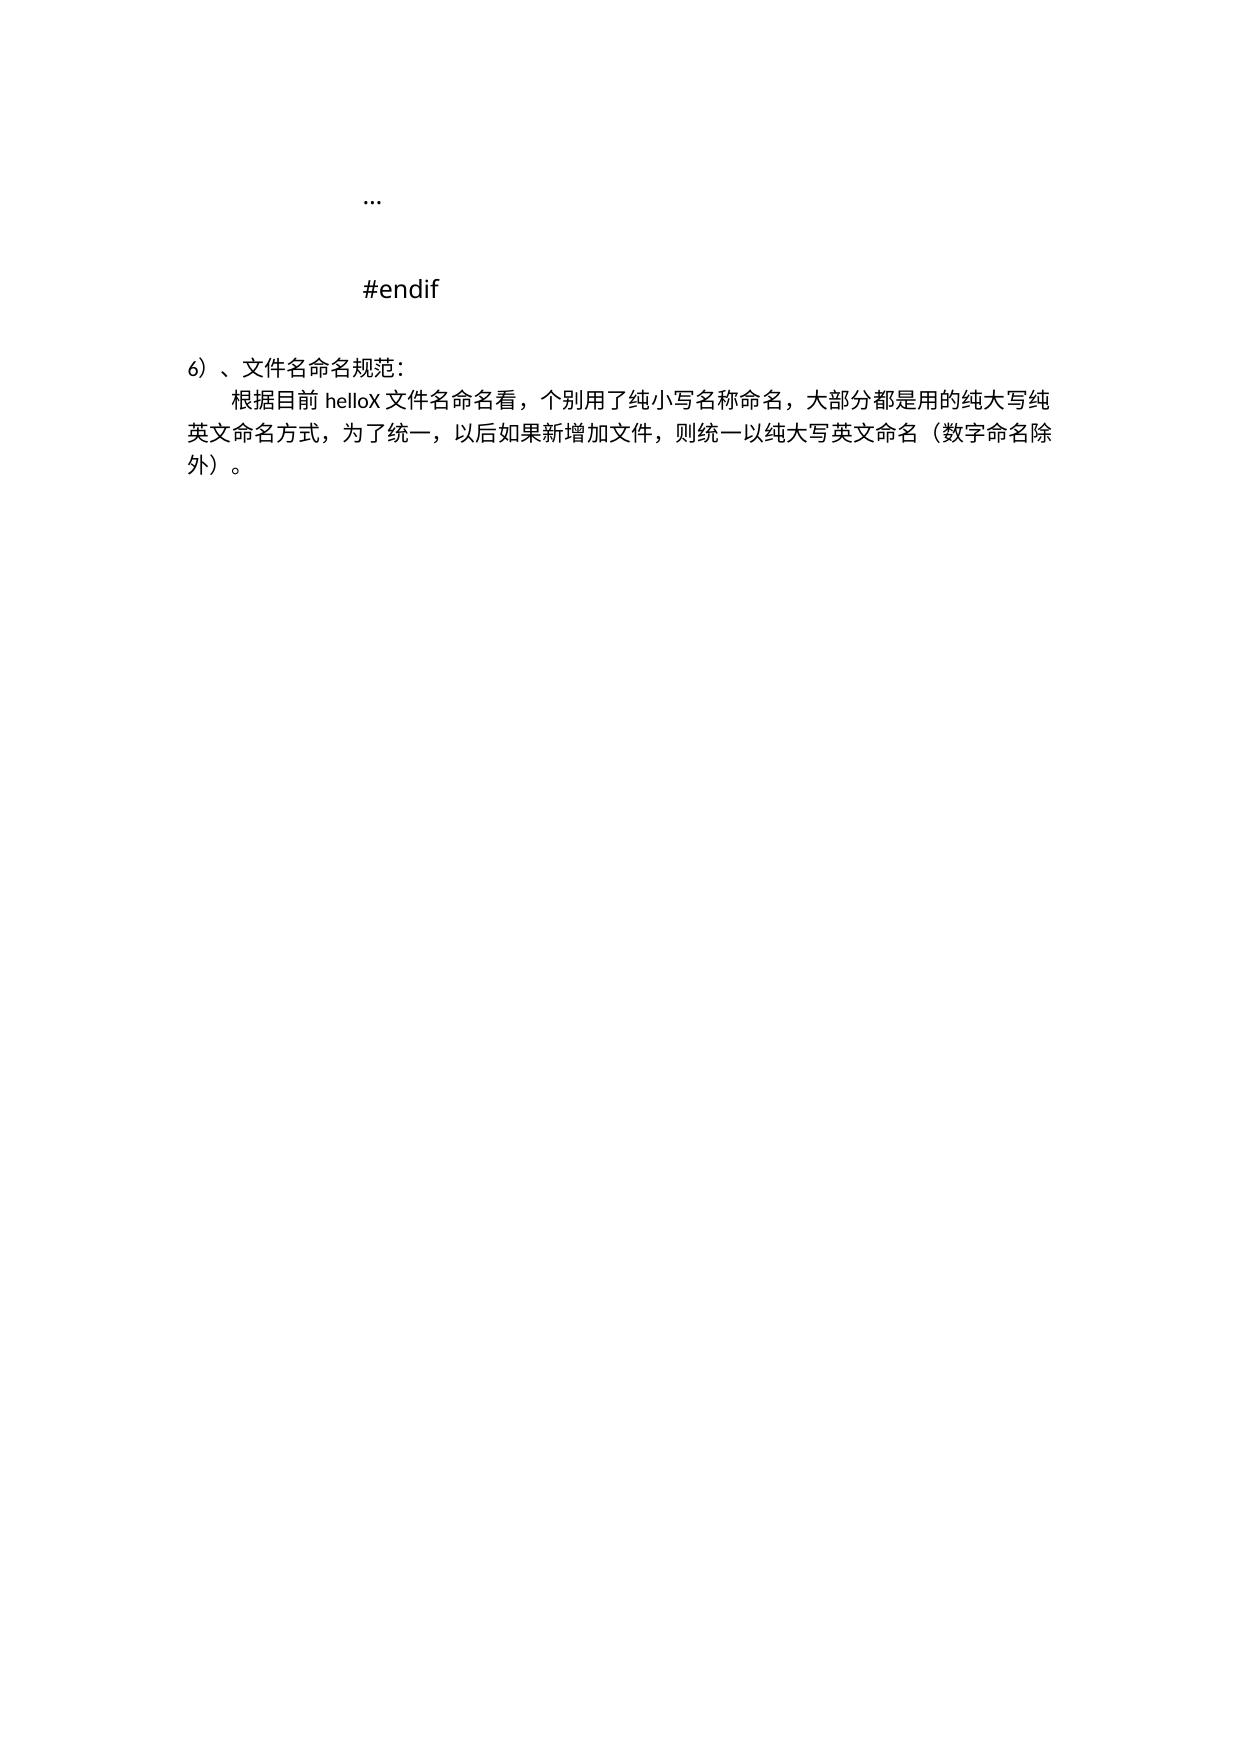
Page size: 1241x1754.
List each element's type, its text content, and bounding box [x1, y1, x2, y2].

text 根据目前helloX文件名命名看，个别用了纯小写名称命名，大部分都是用的纯大写纯英文命名方式，为了统一，以后如果新增加文件，则统一以纯大写英文命名（数字命名除外）。 [187, 383, 1053, 480]
text 6）、文件名命名规范： [187, 350, 1053, 383]
text #endif [225, 256, 1053, 321]
text … [225, 162, 1053, 227]
